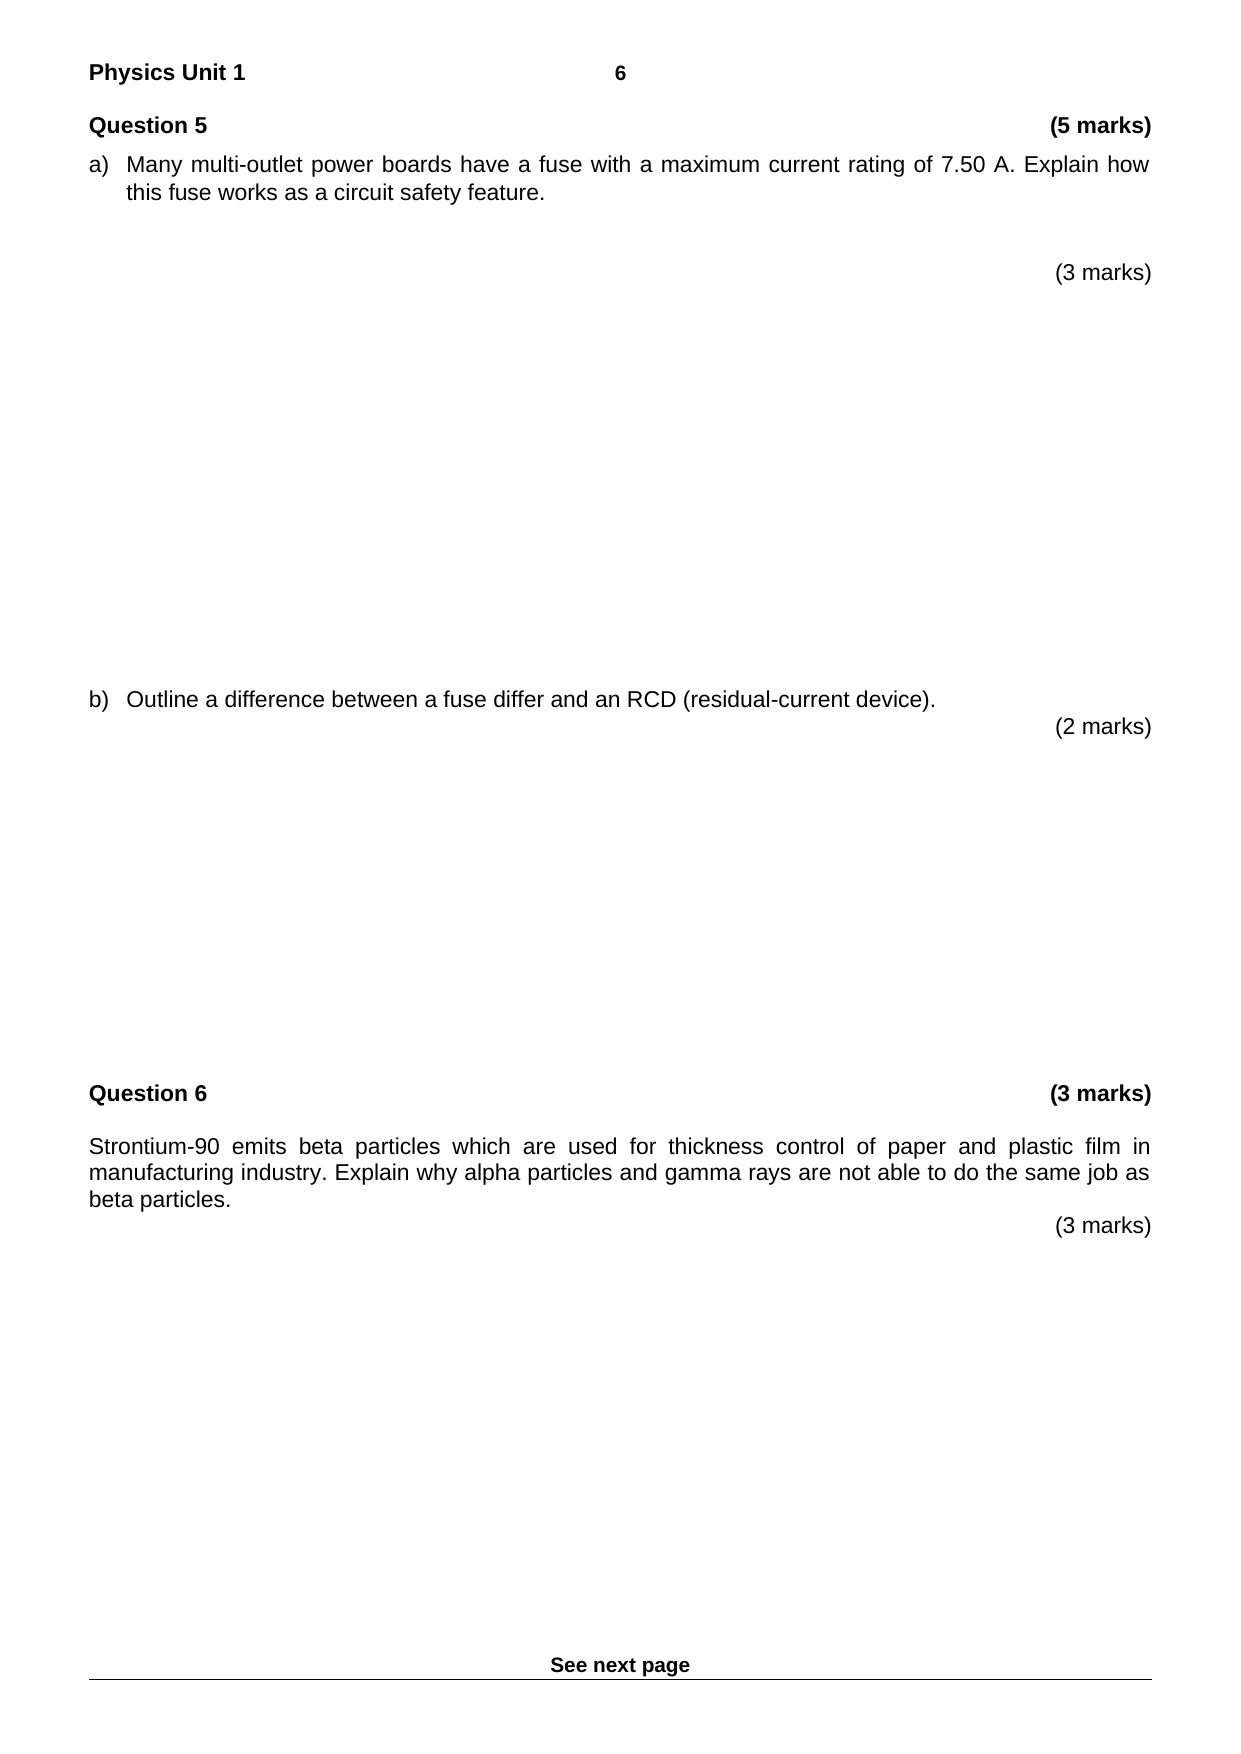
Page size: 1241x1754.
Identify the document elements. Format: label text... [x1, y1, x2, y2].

list Many multi-outlet power boards have a fuse with a maximum current rating of 7.50 A. Explain how this fuse works as a circuit safety feature. [89, 151, 1152, 205]
list (2 marks) [164, 713, 1152, 739]
text (3 marks) [89, 1212, 1152, 1238]
text Question 6 (3 marks) [89, 1080, 1152, 1107]
list Outline a difference between a fuse differ and an RCD (residual-current device). [89, 686, 1152, 713]
text (3 marks) [89, 259, 1152, 285]
text Question 5 (5 marks) [89, 112, 1152, 138]
text Strontium-90 emits beta particles which are used for thickness control of paper and plastic film in manufacturing industry. Explain why alpha particles and gamma rays are not able to do the same job as beta particles. [89, 1133, 1152, 1212]
